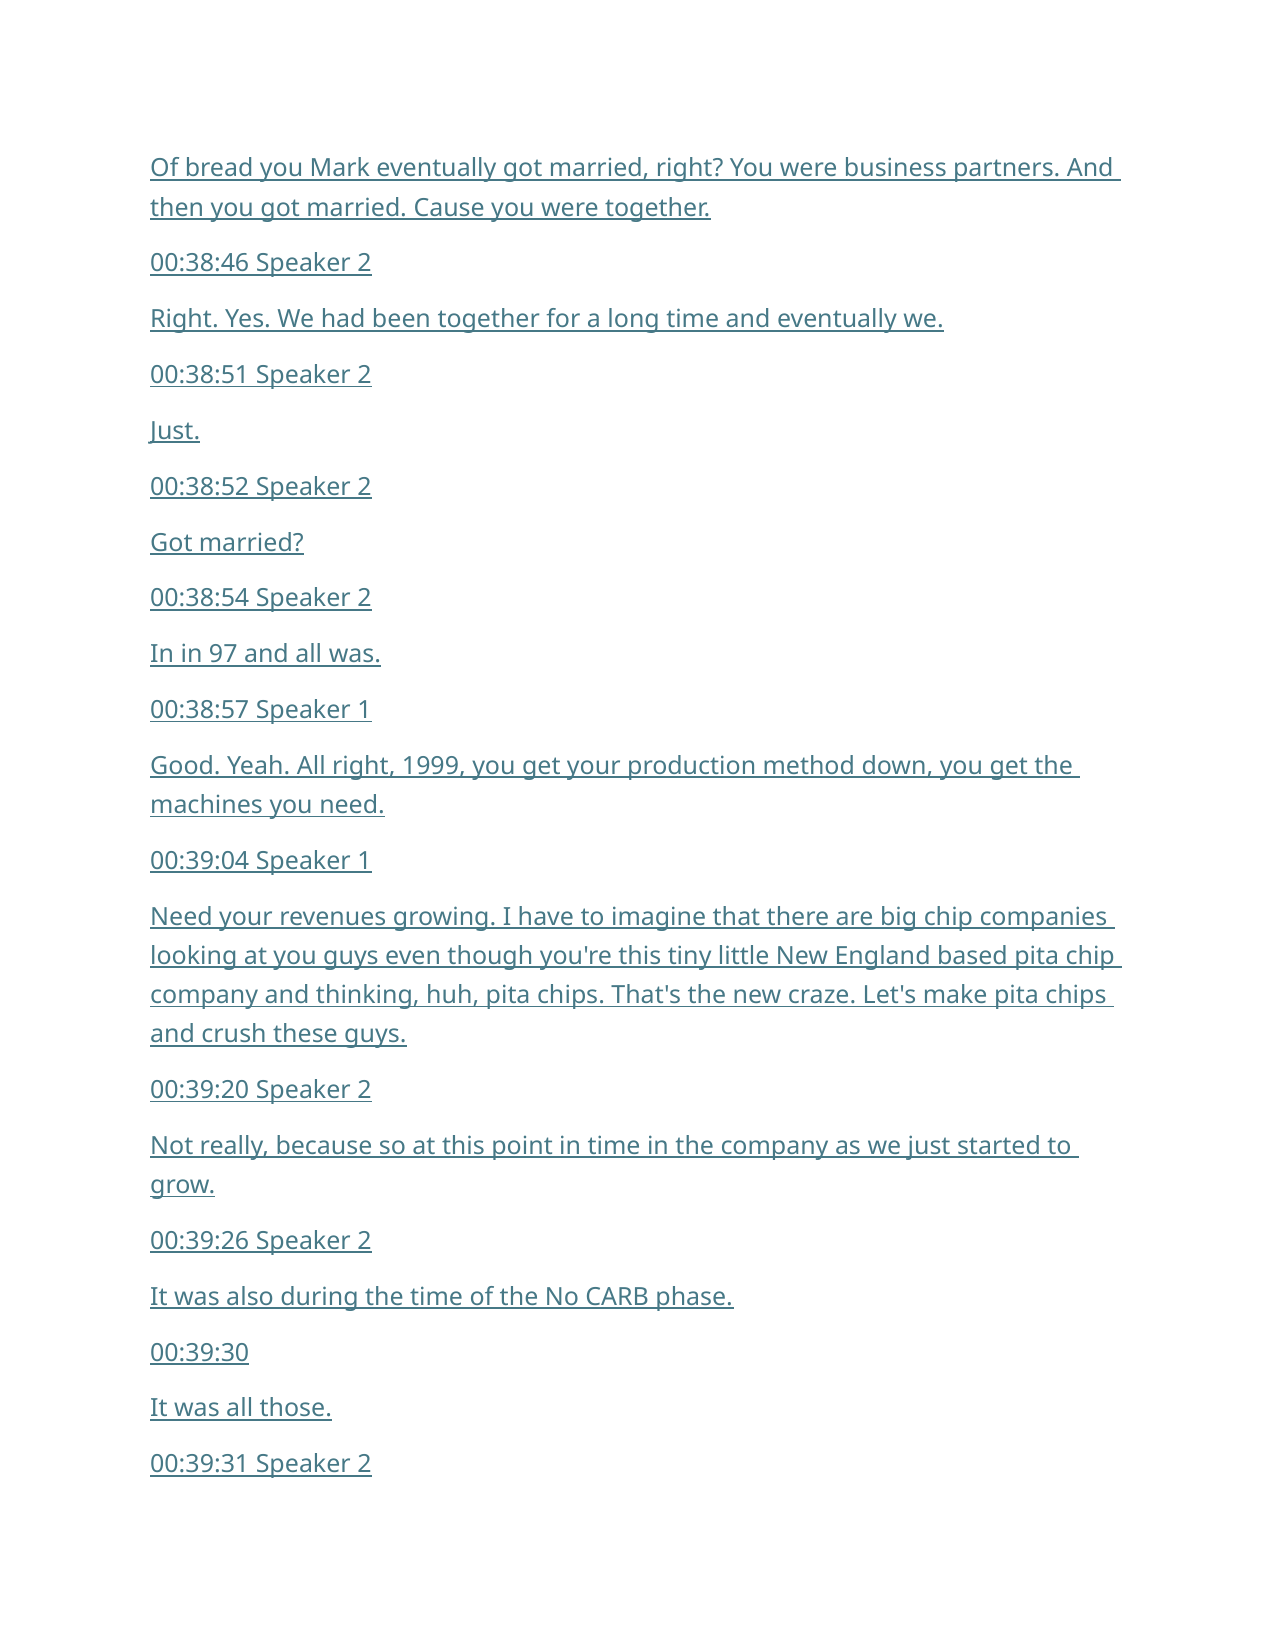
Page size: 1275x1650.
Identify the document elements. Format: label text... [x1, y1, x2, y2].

text 00:39:26 Speaker 2 [150, 1222, 1125, 1257]
text Got married? [150, 524, 1125, 558]
text 00:38:57 Speaker 1 [150, 692, 1125, 726]
text 00:38:54 Speaker 2 [150, 580, 1125, 614]
text Need your revenues growing. I have to imagine that there are big chip companies looking at you guys even though you're this tiny little New England based pita chip company and thinking, huh, pita chips. That's the new craze. Let's make pita chips and crush these guys. [150, 898, 1125, 1050]
text Just. [150, 412, 1125, 447]
text Not really, because so at this point in time in the company as we just started to grow. [150, 1127, 1125, 1201]
text Of bread you Mark eventually got married, right? You were business partners. And then you got married. Cause you were together. [150, 150, 1125, 223]
text 00:38:51 Speaker 2 [150, 357, 1125, 391]
text 00:38:52 Speaker 2 [150, 468, 1125, 502]
text It was also during the time of the No CARB phase. [150, 1278, 1125, 1312]
text It was all those. [150, 1390, 1125, 1424]
text 00:38:46 Speaker 2 [150, 245, 1125, 279]
text 00:39:31 Speaker 2 [150, 1446, 1125, 1480]
text Right. Yes. We had been together for a long time and eventually we. [150, 301, 1125, 335]
text Good. Yeah. All right, 1999, you get your production method down, you get the machines you need. [150, 747, 1125, 821]
text 00:39:20 Speaker 2 [150, 1072, 1125, 1106]
text In in 97 and all was. [150, 636, 1125, 670]
text 00:39:04 Speaker 1 [150, 842, 1125, 877]
text 00:39:30 [150, 1334, 1125, 1368]
